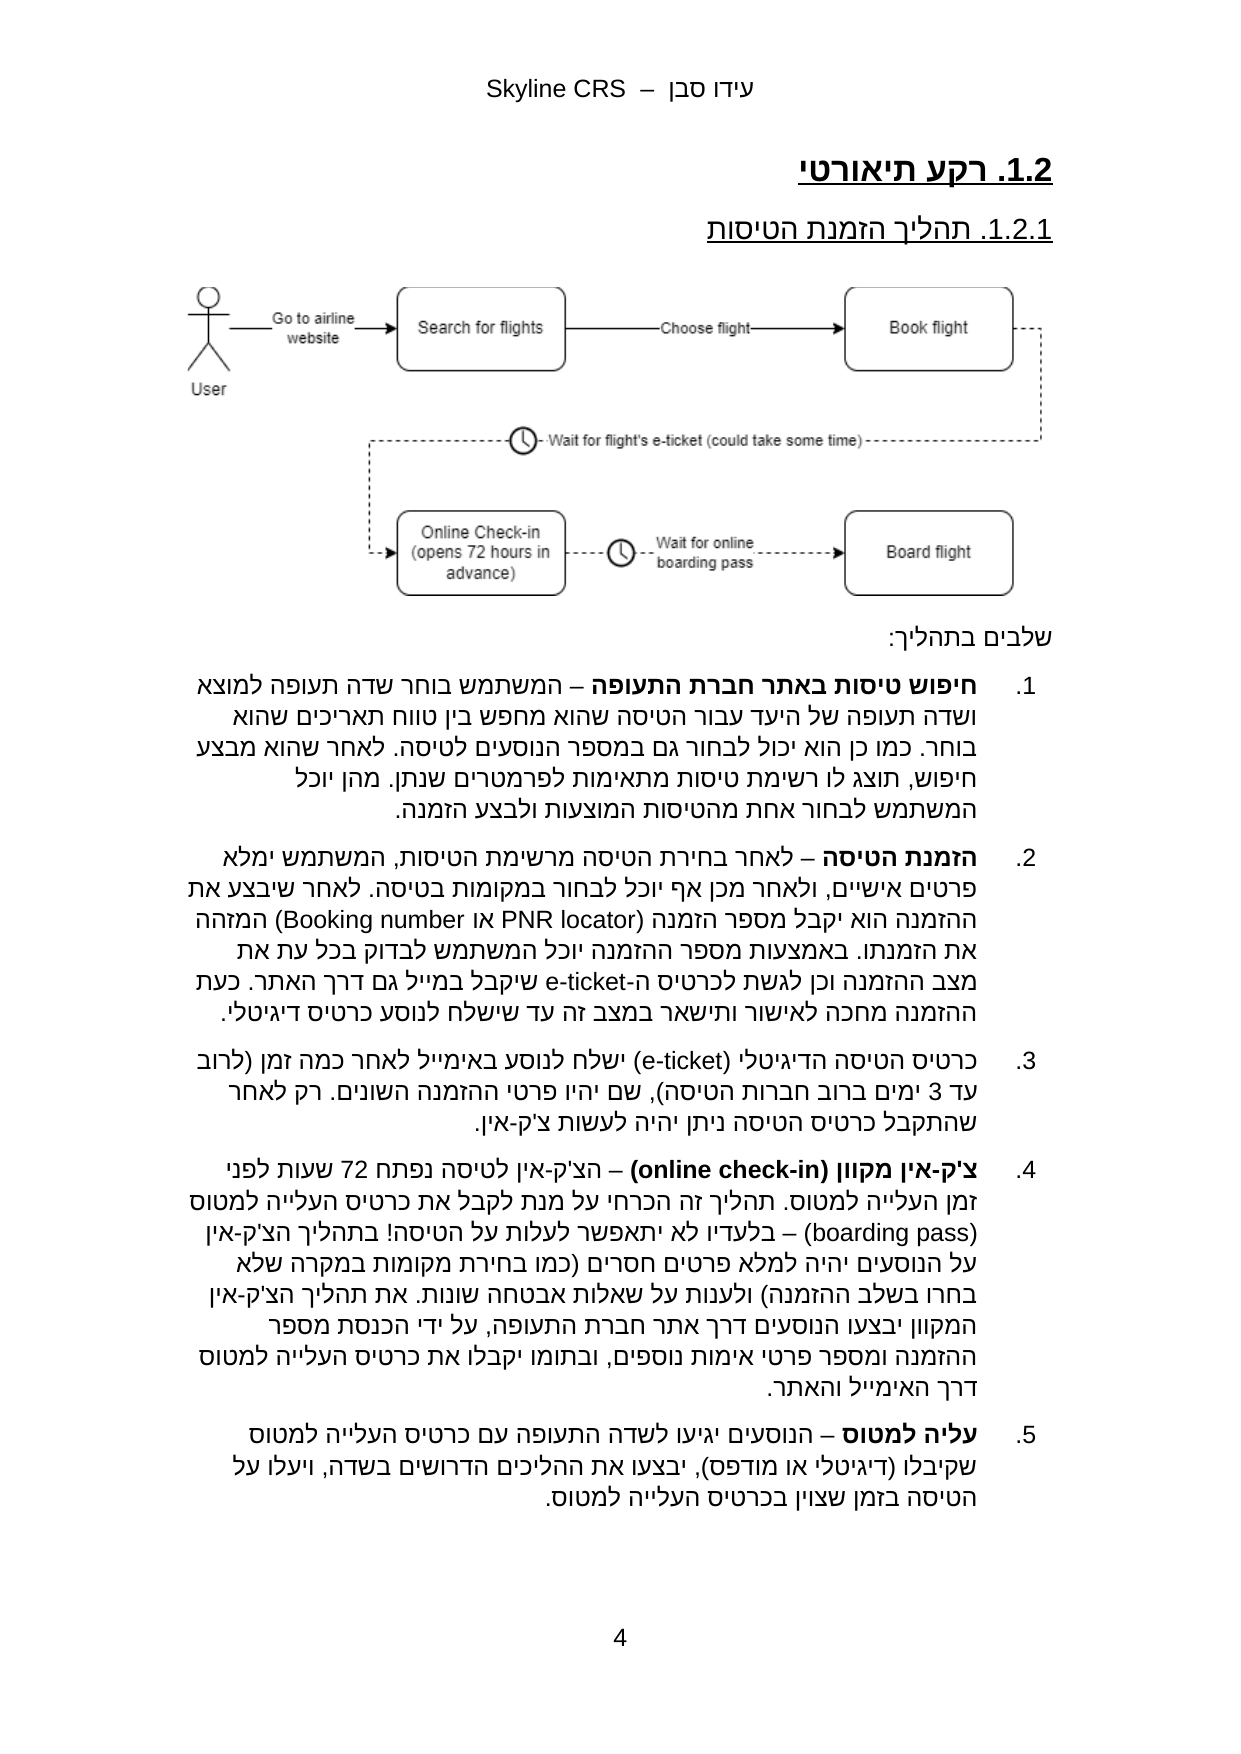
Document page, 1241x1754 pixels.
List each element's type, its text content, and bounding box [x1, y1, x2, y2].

subtitle 1.2.1. תהליך הזמנת הטיסות [187, 212, 1053, 245]
list חיפוש טיסות באתר חברת התעופה – המשתמש בוחר שדה תעופה למוצא ושדה תעופה של היעד עבור הטיסה שהוא מחפש בין טווח תאריכים שהוא בוחר. כמו כן הוא יכול לבחור גם במספר הנוסעים לטיסה. לאחר שהוא מבצע חיפוש, תוצג לו רשימת טיסות מתאימות לפרמטרים שנתן. מהן יוכל המשתמש לבחור אחת מהטיסות המוצעות ולבצע הזמנה. [187, 671, 1015, 824]
list כרטיס הטיסה הדיגיטלי (e-ticket) ישלח לנוסע באימייל לאחר כמה זמן (לרוב עד 3 ימים ברוב חברות הטיסה), שם יהיו פרטי ההזמנה השונים. רק לאחר שהתקבל כרטיס הטיסה ניתן יהיה לעשות צ'ק-אין. [187, 1046, 1015, 1137]
text שלבים בתהליך: [187, 623, 1053, 652]
list צ'ק-אין מקוון (online check-in) – הצ'ק-אין לטיסה נפתח 72 שעות לפני זמן העלייה למטוס. תהליך זה הכרחי על מנת לקבל את כרטיס העלייה למטוס (boarding pass) – בלעדיו לא יתאפשר לעלות על הטיסה! בתהליך הצ'ק-אין על הנוסעים יהיה למלא פרטים חסרים (כמו בחירת מקומות במקרה שלא בחרו בשלב ההזמנה) ולענות על שאלות אבטחה שונות. את תהליך הצ'ק-אין המקוון יבצעו הנוסעים דרך אתר חברת התעופה, על ידי הכנסת מספר ההזמנה ומספר פרטי אימות נוספים, ובתומו יקבלו את כרטיס העלייה למטוס דרך האימייל והאתר. [187, 1156, 1015, 1402]
subtitle 1.2. רקע תיאורטי [187, 150, 1053, 188]
list עליה למטוס – הנוסעים יגיעו לשדה התעופה עם כרטיס העלייה למטוס שקיבלו (דיגיטלי או מודפס), יבצעו את ההליכים הדרושים בשדה, ויעלו על הטיסה בזמן שצוין בכרטיס העלייה למטוס. [187, 1421, 1015, 1511]
picture [187, 287, 1053, 596]
list הזמנת הטיסה – לאחר בחירת הטיסה מרשימת הטיסות, המשתמש ימלא פרטים אישיים, ולאחר מכן אף יוכל לבחור במקומות בטיסה. לאחר שיבצע את ההזמנה הוא יקבל מספר הזמנה (PNR locator או Booking number) המזהה את הזמנתו. באמצעות מספר ההזמנה יוכל המשתמש לבדוק בכל עת את מצב ההזמנה וכן לגשת לכרטיס ה-e-ticket שיקבל במייל גם דרך האתר. כעת ההזמנה מחכה לאישור ותישאר במצב זה עד שישלח לנוסע כרטיס דיגיטלי. [187, 843, 1015, 1027]
